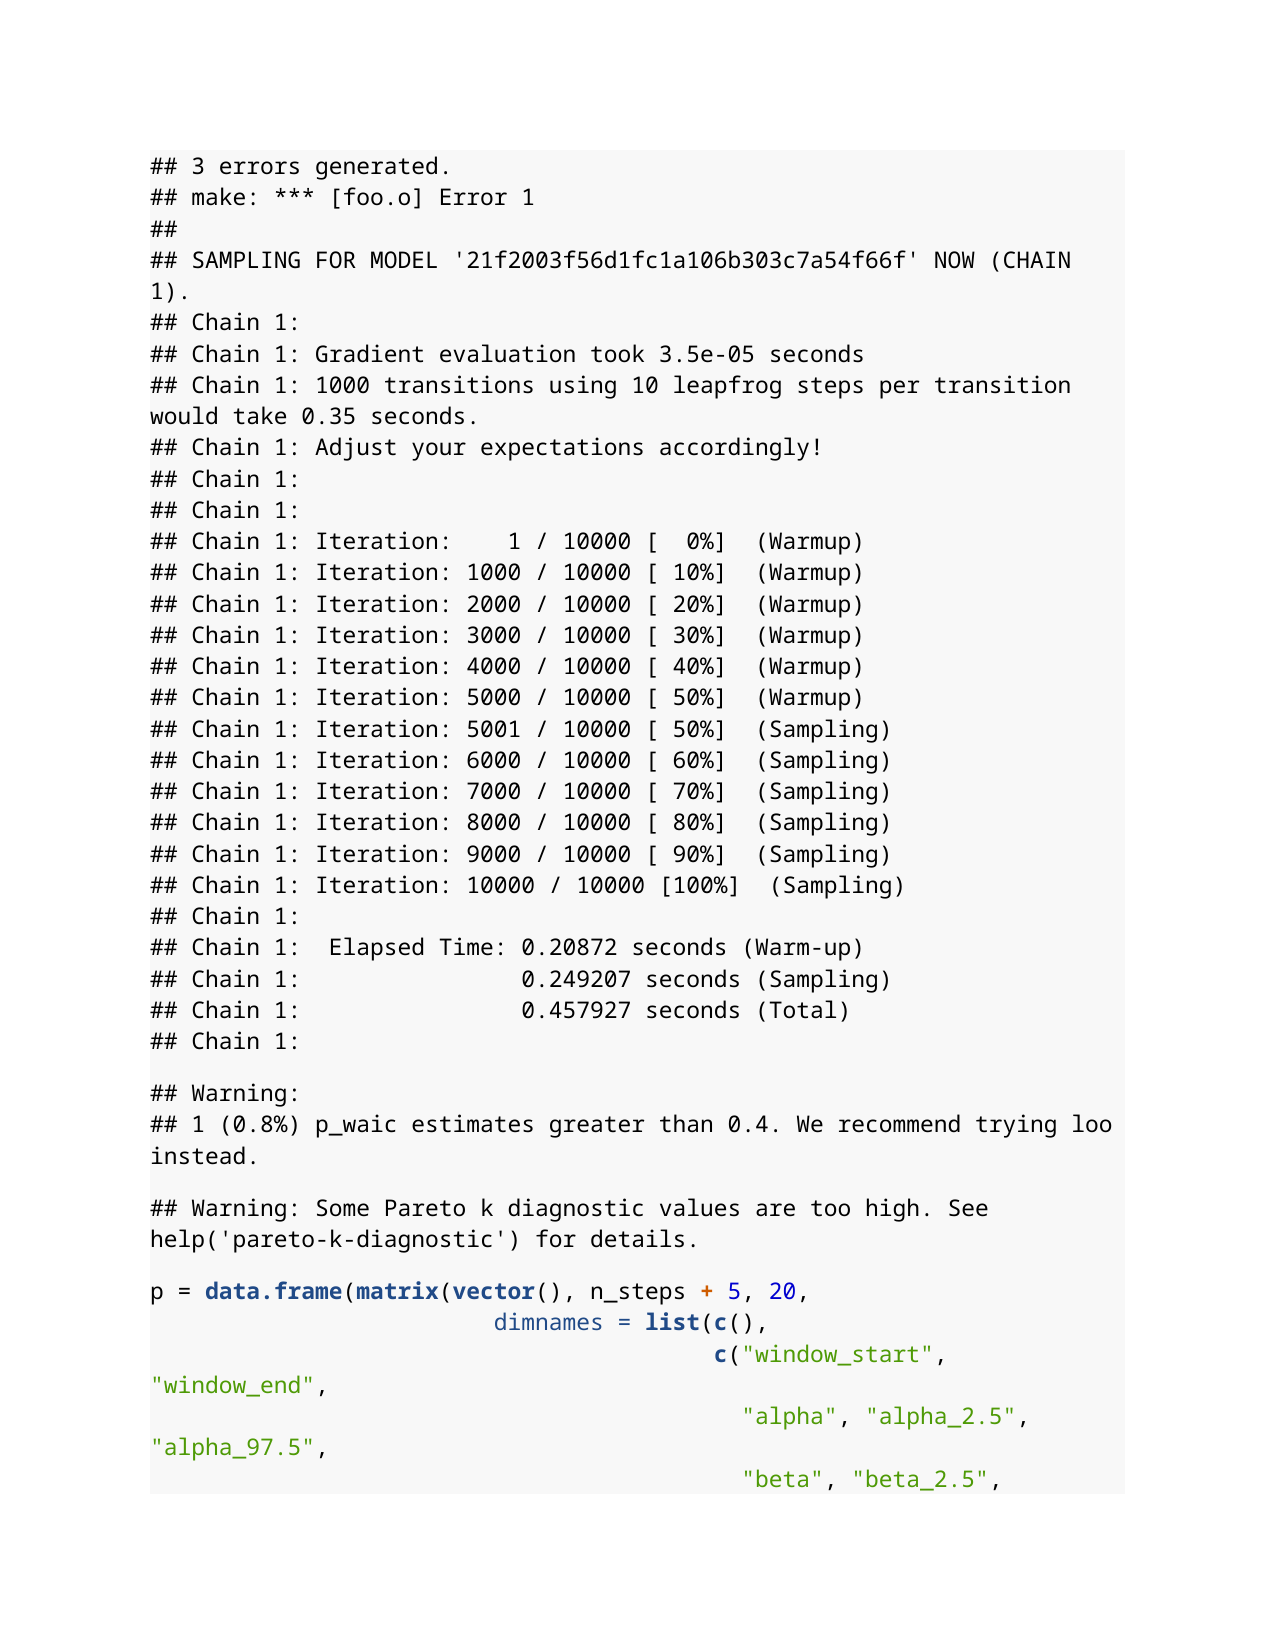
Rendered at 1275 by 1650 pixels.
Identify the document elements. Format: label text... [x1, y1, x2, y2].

text ## Warning: Some Pareto k diagnostic values are too high. See help('pareto-k-diagnostic') for details. [150, 1192, 1125, 1254]
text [150, 1275, 1125, 1494]
text ## Warning: ## 1 (0.8%) p_waic estimates greater than 0.4. We recommend trying loo instead. [150, 1077, 1125, 1171]
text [150, 150, 1125, 1056]
